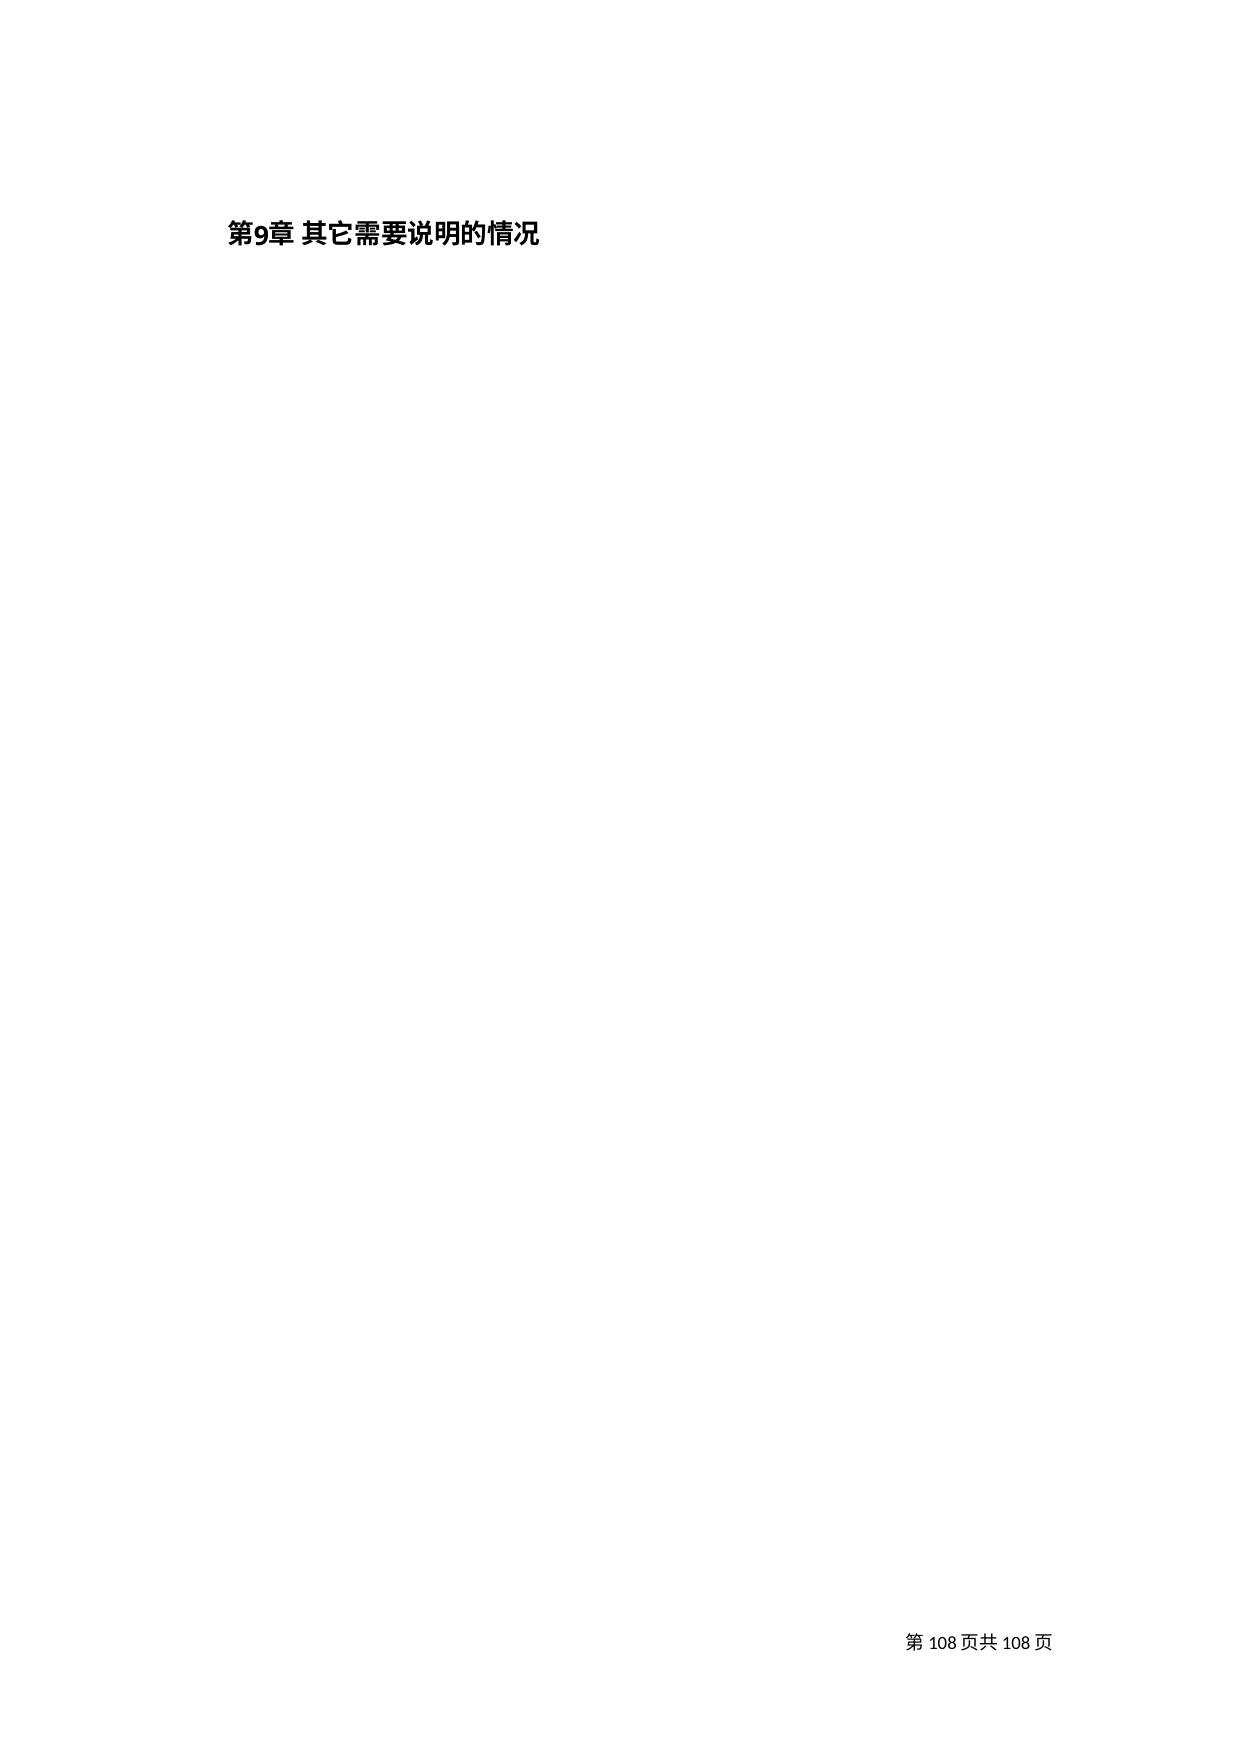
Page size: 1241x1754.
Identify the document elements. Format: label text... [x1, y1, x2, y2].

subtitle 其它需要说明的情况 [234, 197, 1053, 295]
